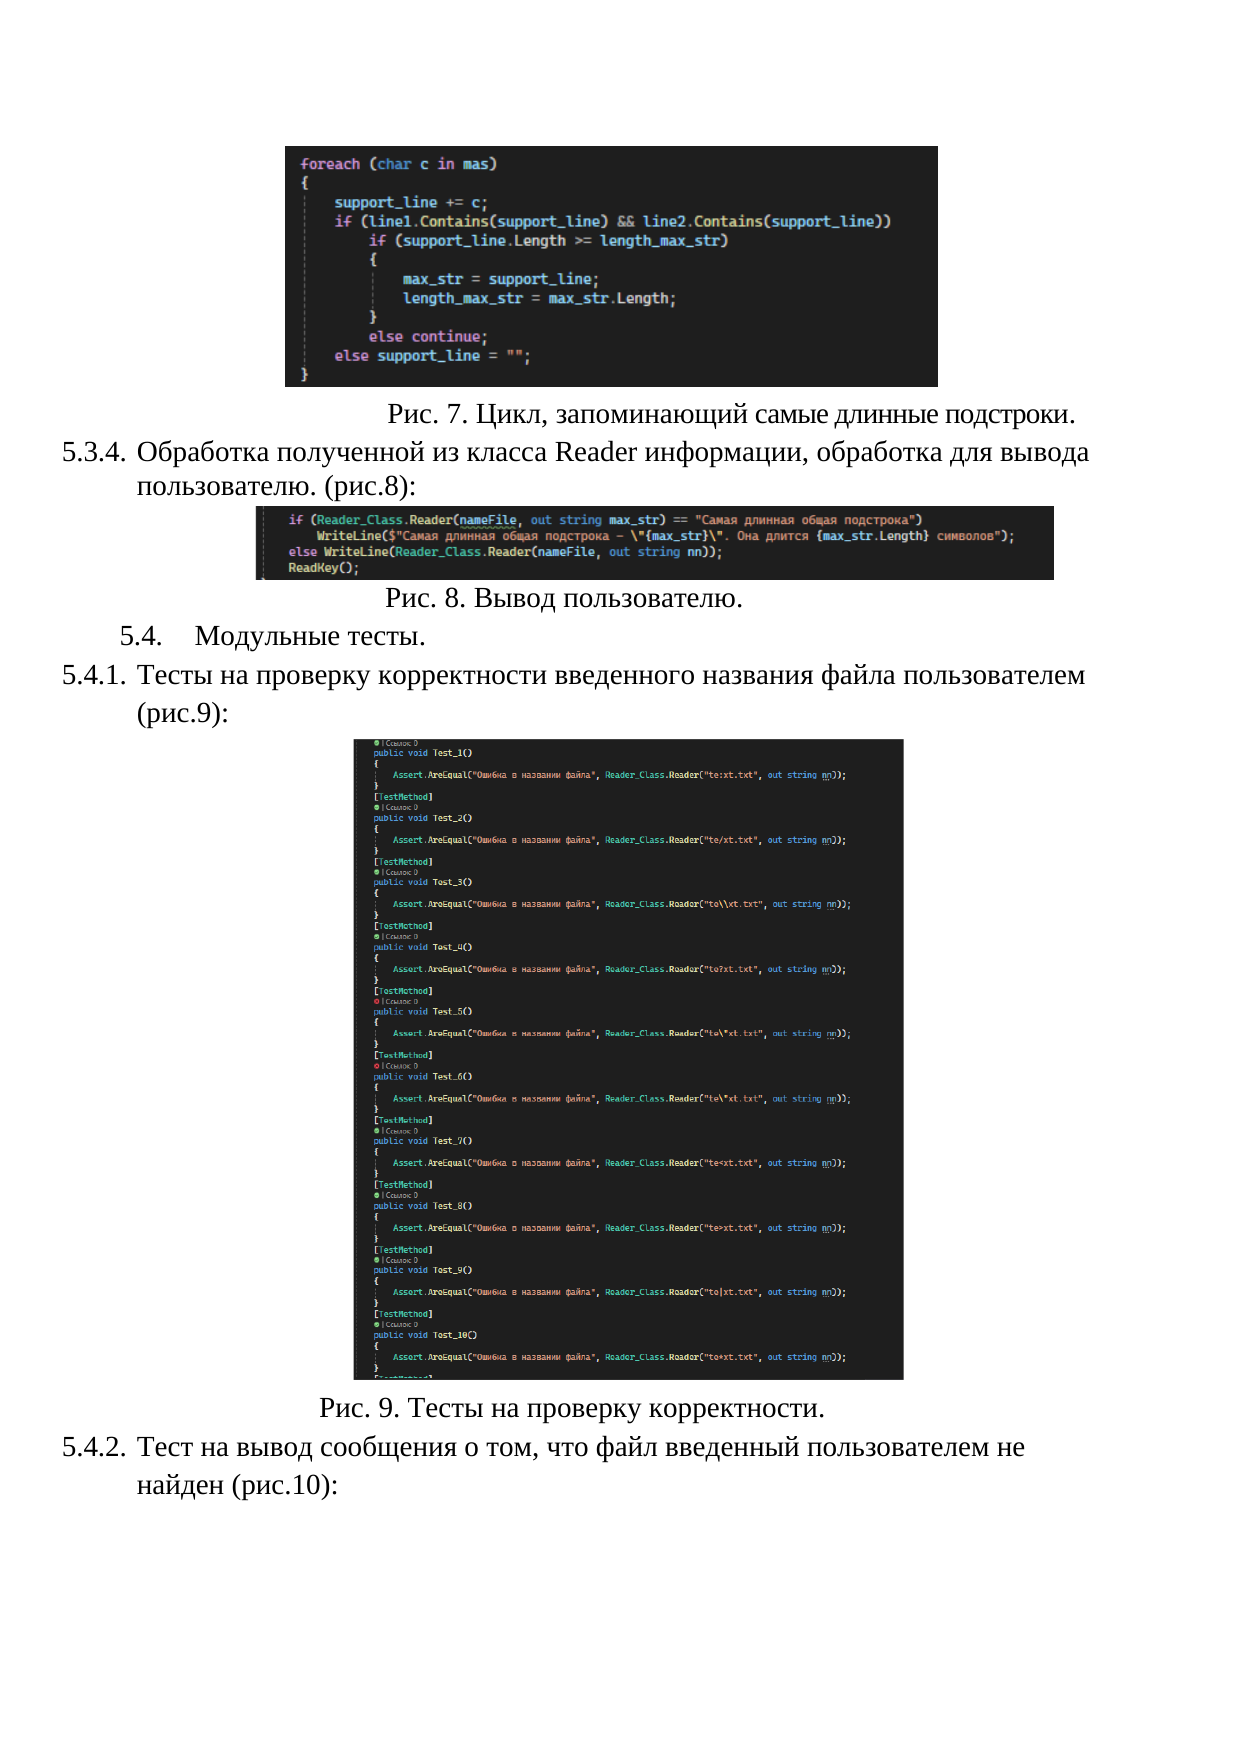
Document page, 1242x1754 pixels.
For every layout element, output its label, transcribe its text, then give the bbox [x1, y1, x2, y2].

list Обработка полученной из класса Reader информации, обработка для вывода пользователю. (рис.8): [62, 434, 1173, 501]
text Рис. 7. Цикл, запоминающий самые длинные подстроки. [387, 396, 1173, 429]
list Тесты на проверку корректности введенного названия файла пользователем (рис.9): [62, 657, 1121, 729]
text Рис. 9. Тесты на проверку корректности. [319, 1390, 1173, 1424]
picture [353, 739, 904, 1380]
picture [285, 146, 938, 387]
text Рис. 8. Вывод пользователю. [385, 580, 1173, 613]
list Модульные тесты. [119, 618, 1173, 652]
picture [255, 506, 1054, 580]
list Тест на вывод сообщения о том, что файл введенный пользователем не найден (рис.10): [62, 1429, 1069, 1501]
